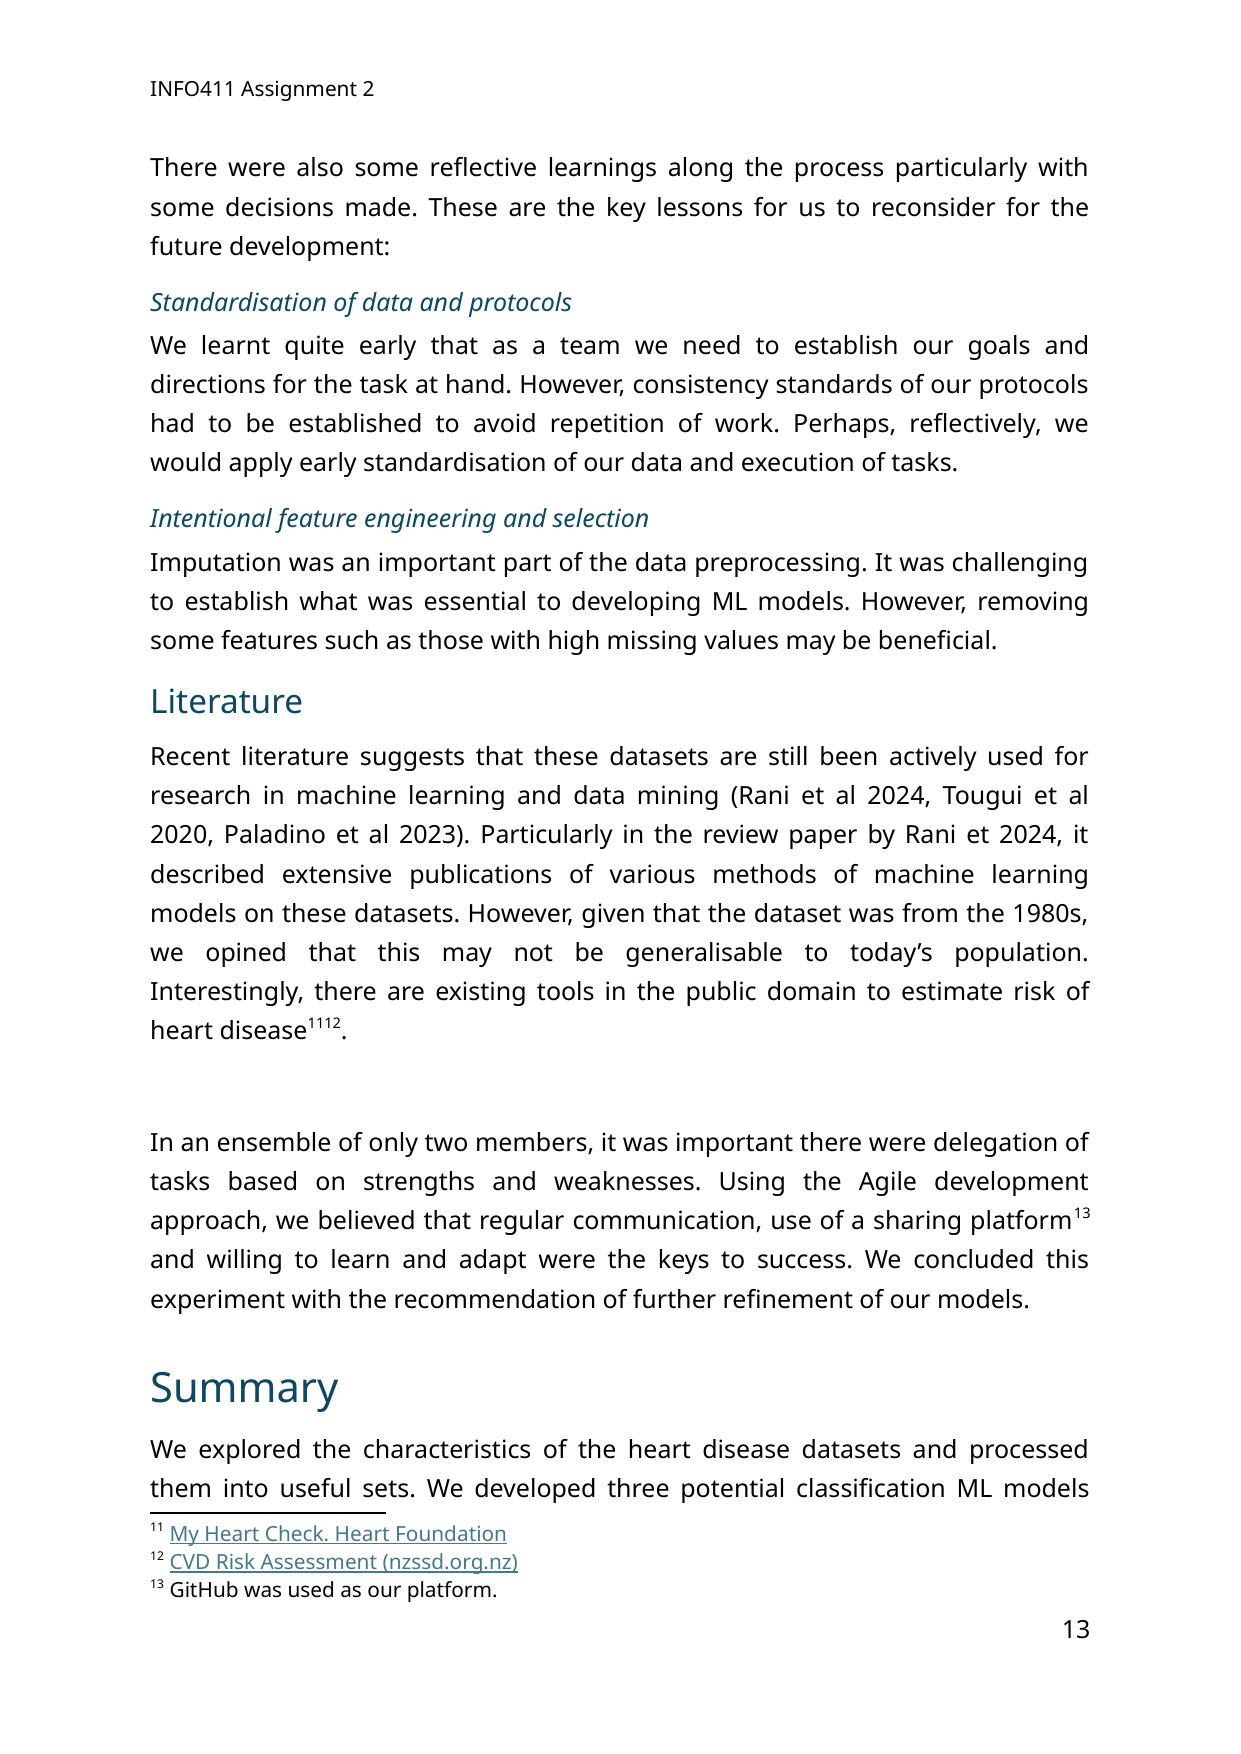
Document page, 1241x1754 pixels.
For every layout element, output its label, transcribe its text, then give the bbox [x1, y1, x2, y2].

subtitle Summary [150, 1358, 1090, 1415]
text Recent literature suggests that these datasets are still been actively used for research in machine learning and data mining (Rani et al 2024, Tougui et al 2020, Paladino et al 2023). Particularly in the review paper by Rani et 2024, it described extensive publications of various methods of machine learning models on these datasets. However, given that the dataset was from the 1980s, we opined that this may not be generalisable to today’s population. Interestingly, there are existing tools in the public domain to estimate risk of heart disease. [150, 739, 1090, 1047]
text We learnt quite early that as a team we need to establish our goals and directions for the task at hand. However, consistency standards of our protocols had to be established to avoid repetition of work. Perhaps, reflectively, we would apply early standardisation of our data and execution of tasks. [150, 327, 1090, 479]
text Imputation was an important part of the data preprocessing. It was challenging to establish what was essential to developing ML models. However, removing some features such as those with high missing values may be beneficial. [150, 544, 1090, 657]
subtitle Intentional feature engineering and selection [150, 501, 1090, 535]
text There were also some reflective learnings along the process particularly with some decisions made. These are the key lessons for us to reconsider for the future development: [150, 150, 1090, 262]
subtitle Literature [150, 678, 1090, 724]
text In an ensemble of only two members, it was important there were delegation of tasks based on strengths and weaknesses. Using the Agile development approach, we believed that regular communication, use of a sharing platform and willing to learn and adapt were the keys to success. We concluded this experiment with the recommendation of further refinement of our models. [150, 1125, 1090, 1315]
subtitle Standardisation of data and protocols [150, 284, 1090, 318]
